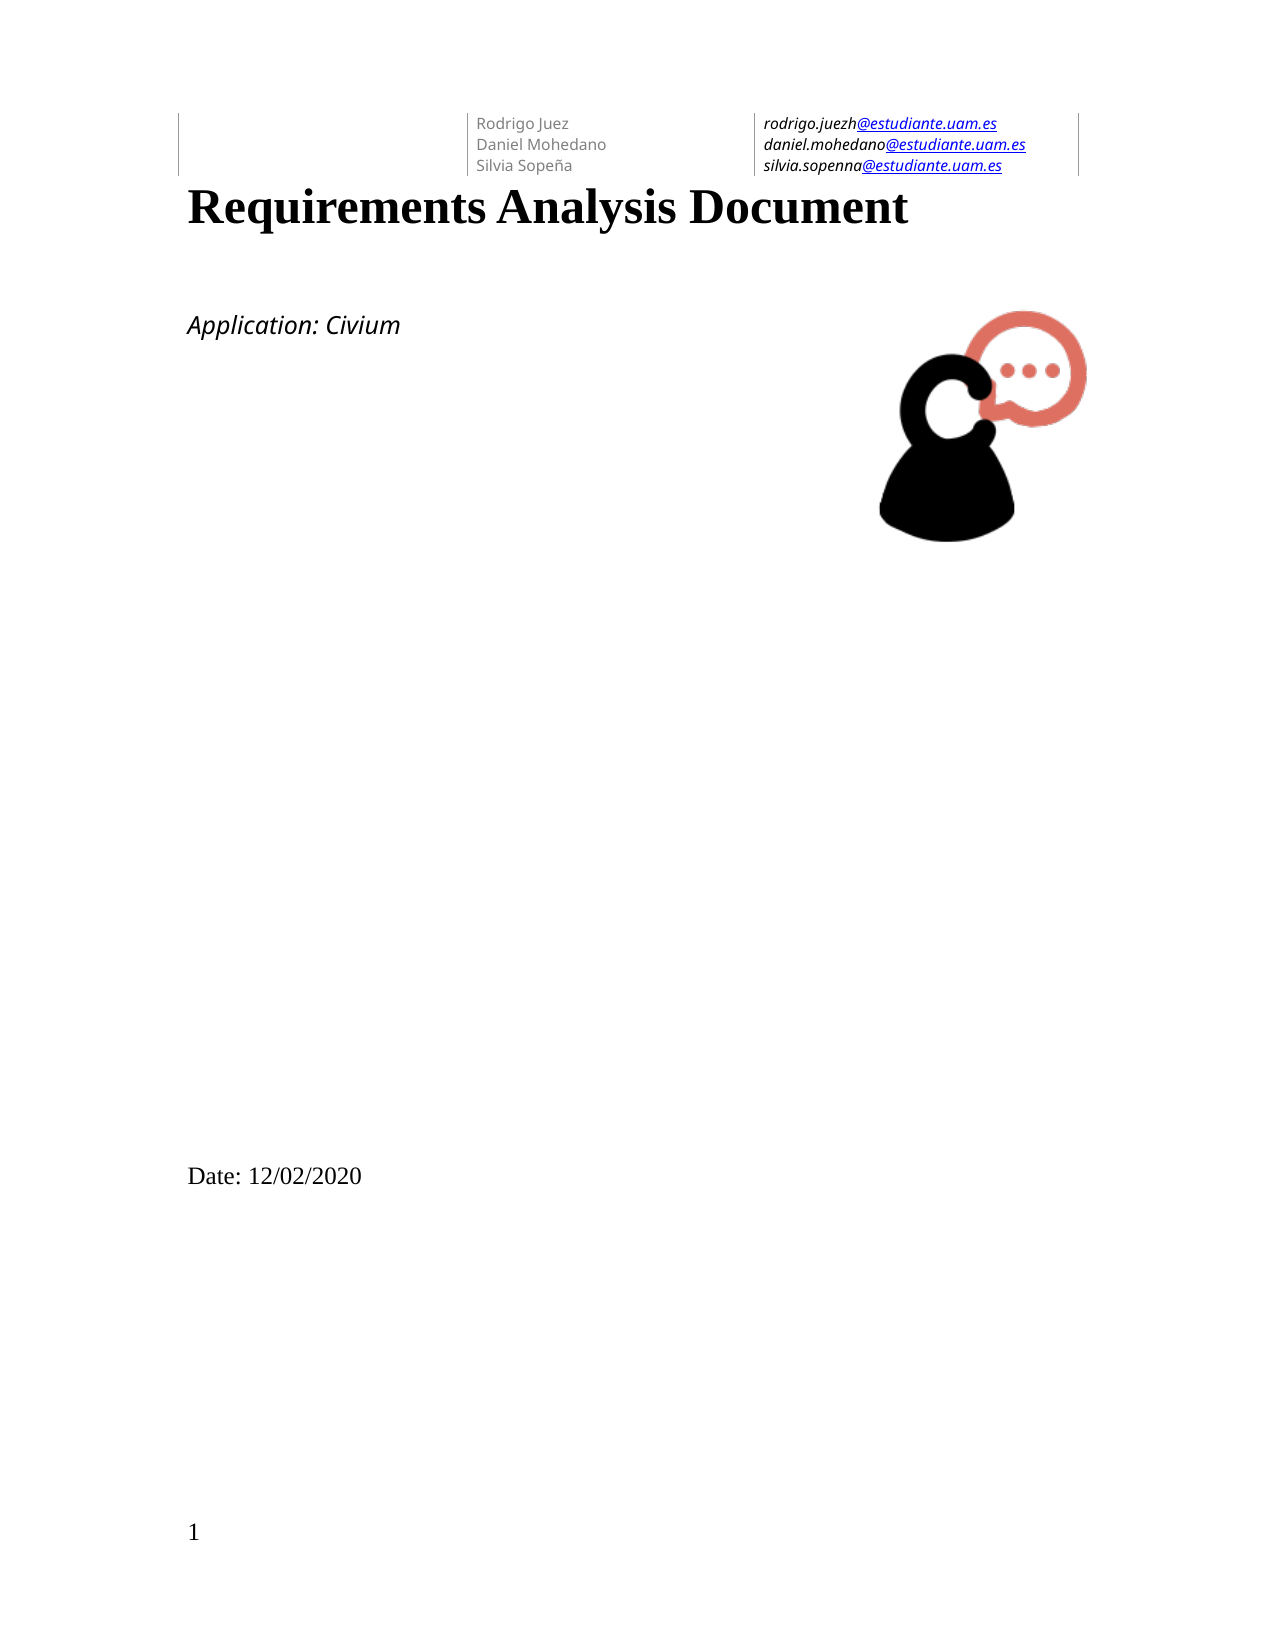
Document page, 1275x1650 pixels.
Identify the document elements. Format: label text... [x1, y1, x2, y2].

subtitle Requirements Analysis Document [187, 150, 1087, 234]
text Date: 12/02/2020 [187, 1161, 1087, 1189]
subtitle Application: Civium [187, 307, 1087, 341]
picture [875, 309, 1088, 546]
